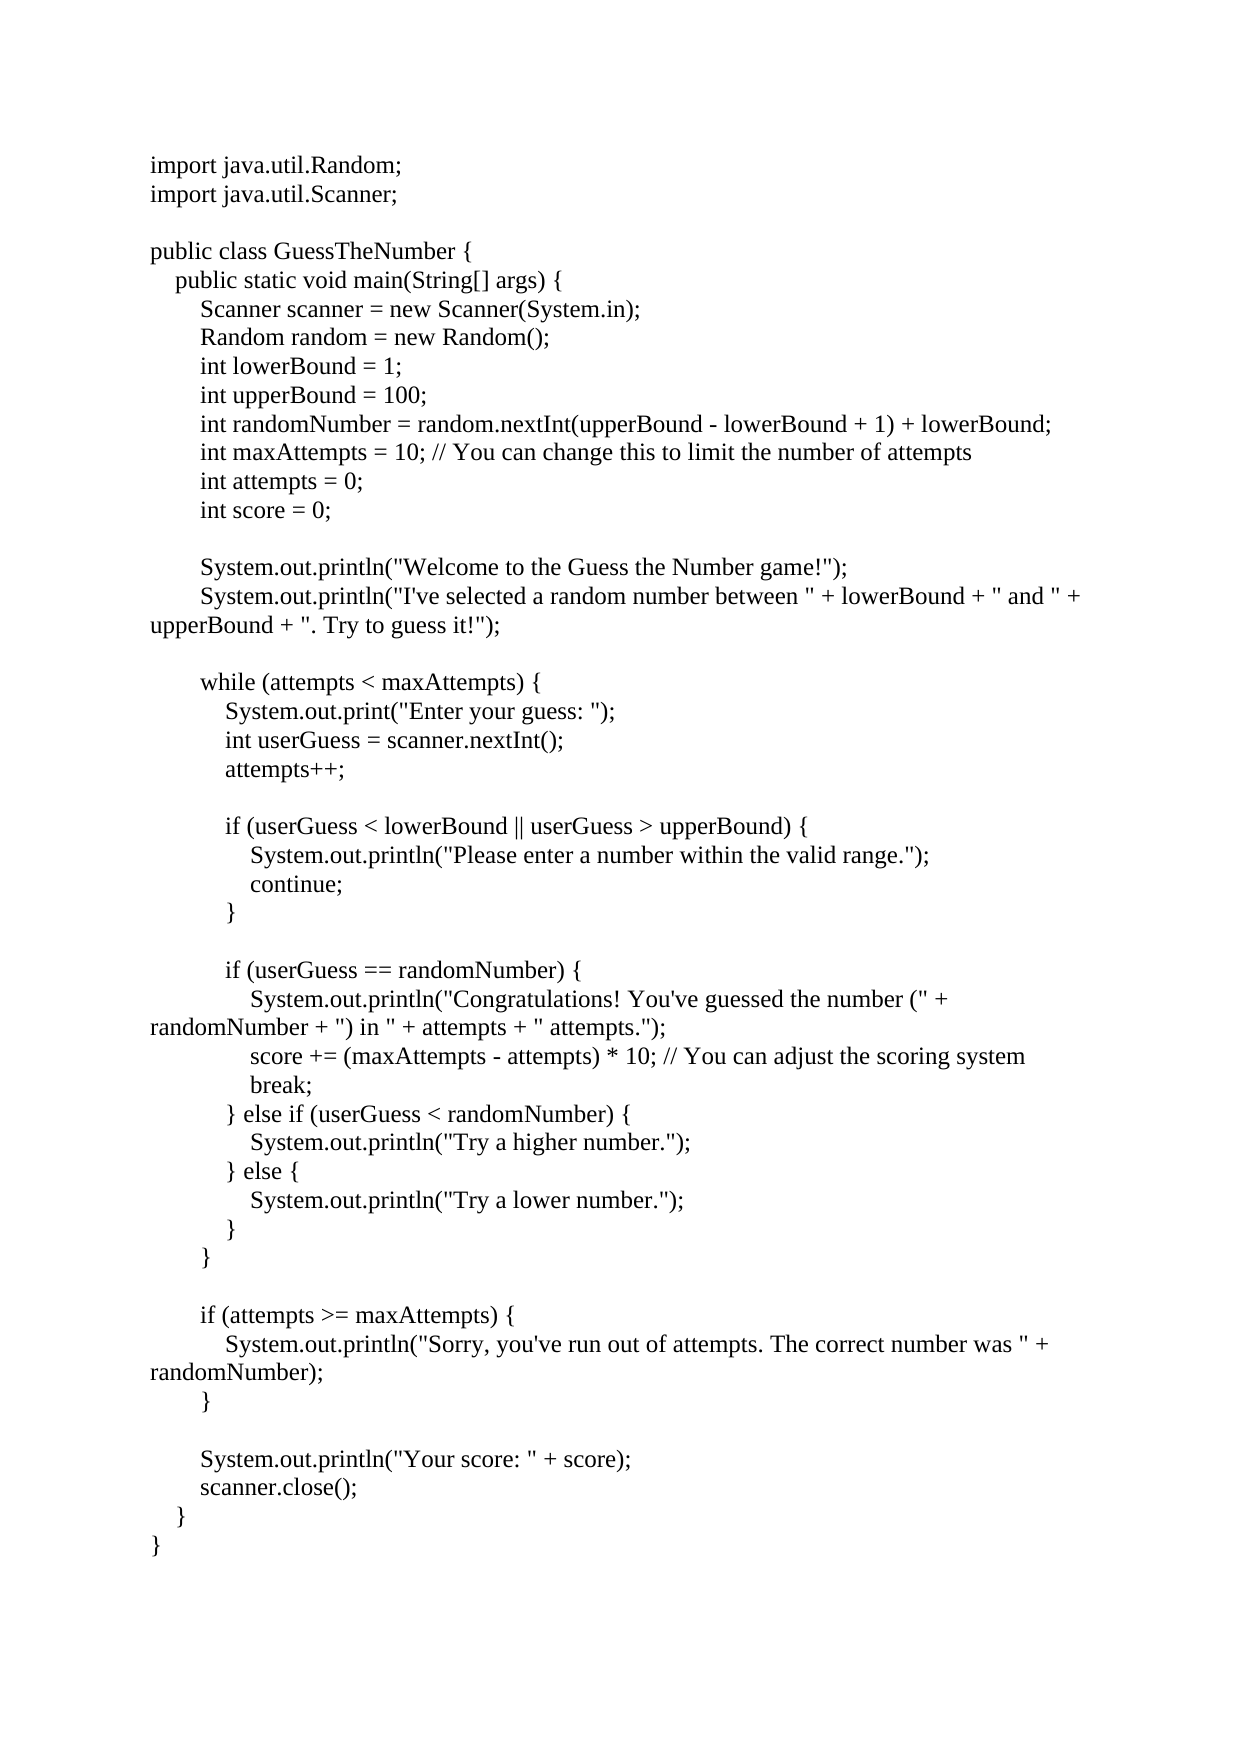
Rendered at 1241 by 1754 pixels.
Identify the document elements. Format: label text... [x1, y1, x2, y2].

text import java.util.Random; import java.util.Scanner; public class GuessTheNumber { public static void main(String[] args) { Scanner scanner = new Scanner(System.in); Random random = new Random(); int lowerBound = 1; int upperBound = 100; int randomNumber = random.nextInt(upperBound - lowerBound + 1) + lowerBound; int maxAttempts = 10; // You can change this to limit the number of attempts int attempts = 0; int score = 0; System.out.println("Welcome to the Guess the Number game!"); System.out.println("I've selected a random number between " + lowerBound + " and " + upperBound + ". Try to guess it!"); while (attempts < maxAttempts) { System.out.print("Enter your guess: "); int userGuess = scanner.nextInt(); attempts++; if (userGuess < lowerBound || userGuess > upperBound) { System.out.println("Please enter a number within the valid range."); continue; } if (userGuess == randomNumber) { System.out.println("Congratulations! You've guessed the number (" + randomNumber + ") in " + attempts + " attempts."); score += (maxAttempts - attempts) * 10; // You can adjust the scoring system break; } else if (userGuess < randomNumber) { System.out.println("Try a higher number."); } else { System.out.println("Try a lower number."); } } if (attempts >= maxAttempts) { System.out.println("Sorry, you've run out of attempts. The correct number was " + randomNumber); } System.out.println("Your score: " + score); scanner.close(); } } [150, 150, 1090, 1559]
